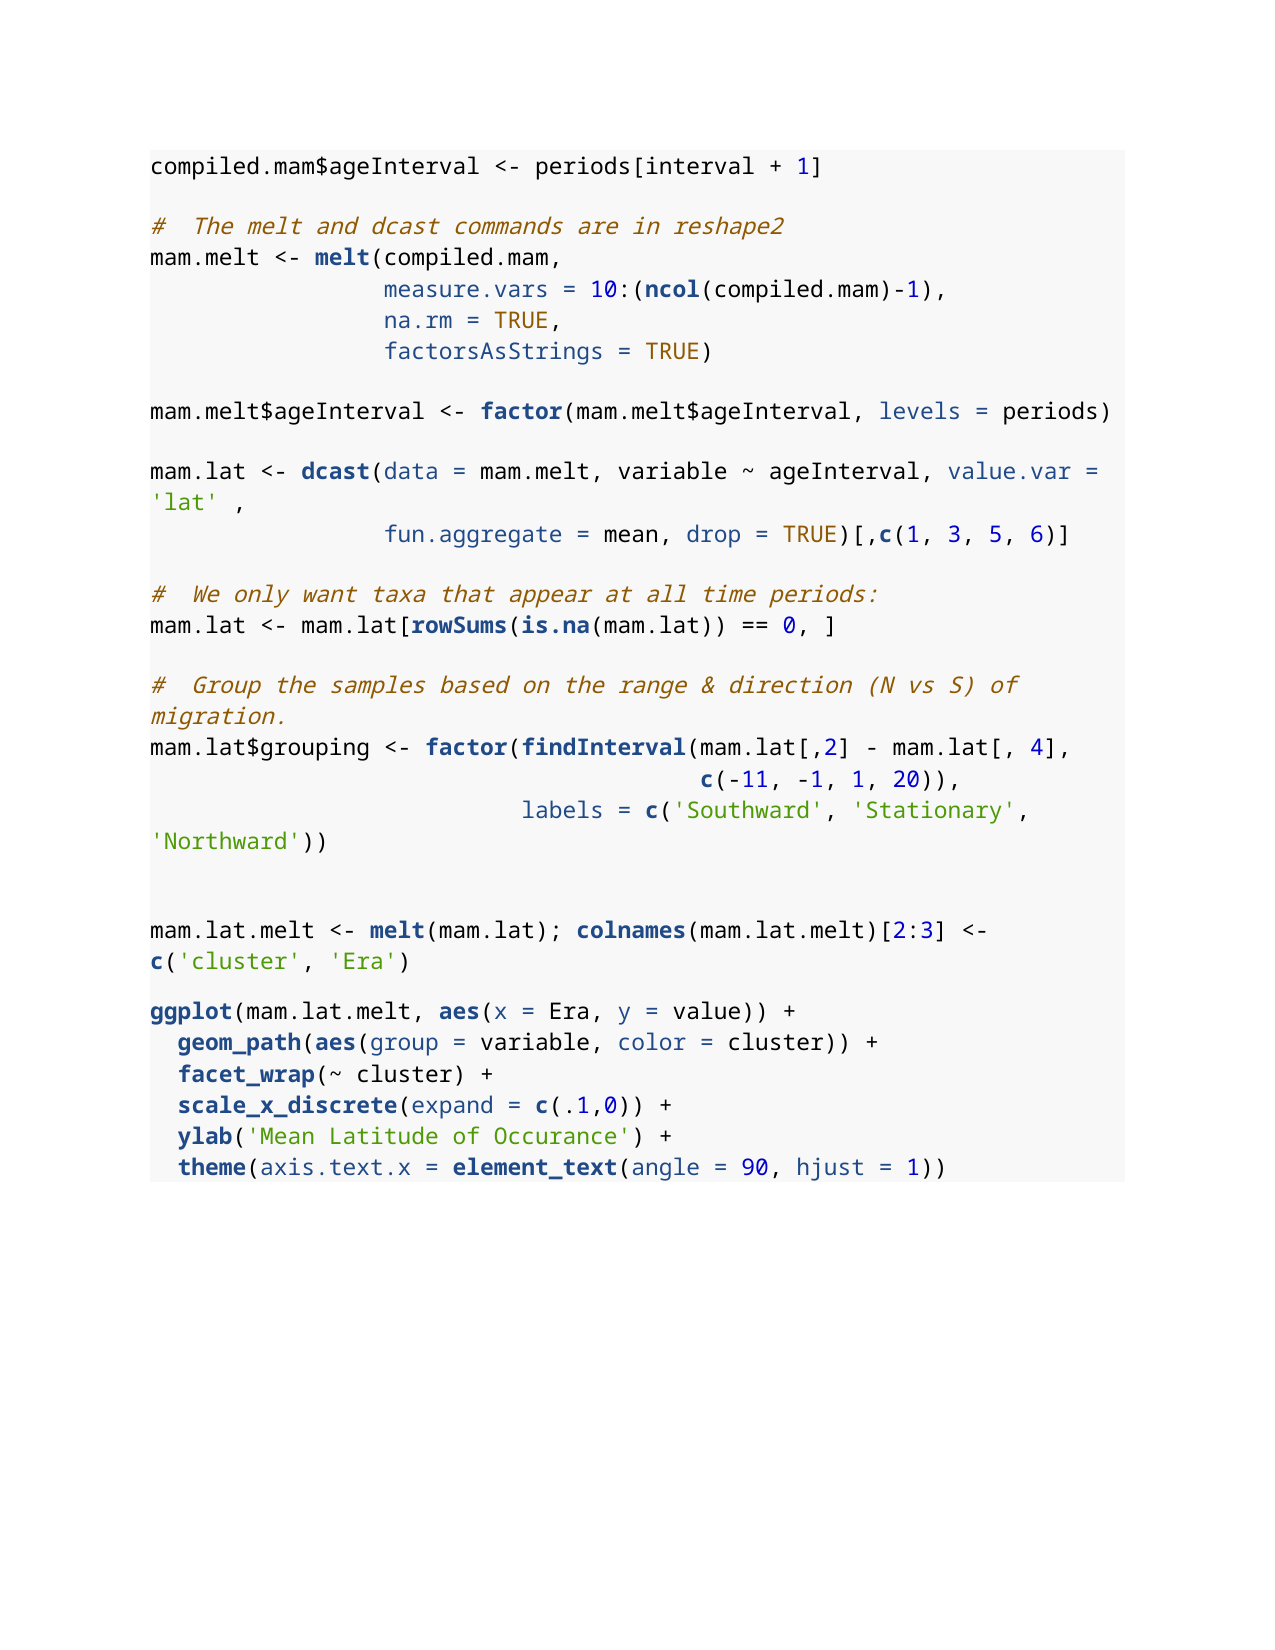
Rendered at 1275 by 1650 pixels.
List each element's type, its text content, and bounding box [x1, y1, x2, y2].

text ggplot(mam.lat.melt, aes(x = Era, y = value)) + geom_path(aes(group = variable, color = cluster)) + facet_wrap(~ cluster) + scale_x_discrete(expand = c(.1,0)) + ylab('Mean Latitude of Occurance') + theme(axis.text.x = element_text(angle = 90, hjust = 1)) [150, 995, 1125, 1182]
